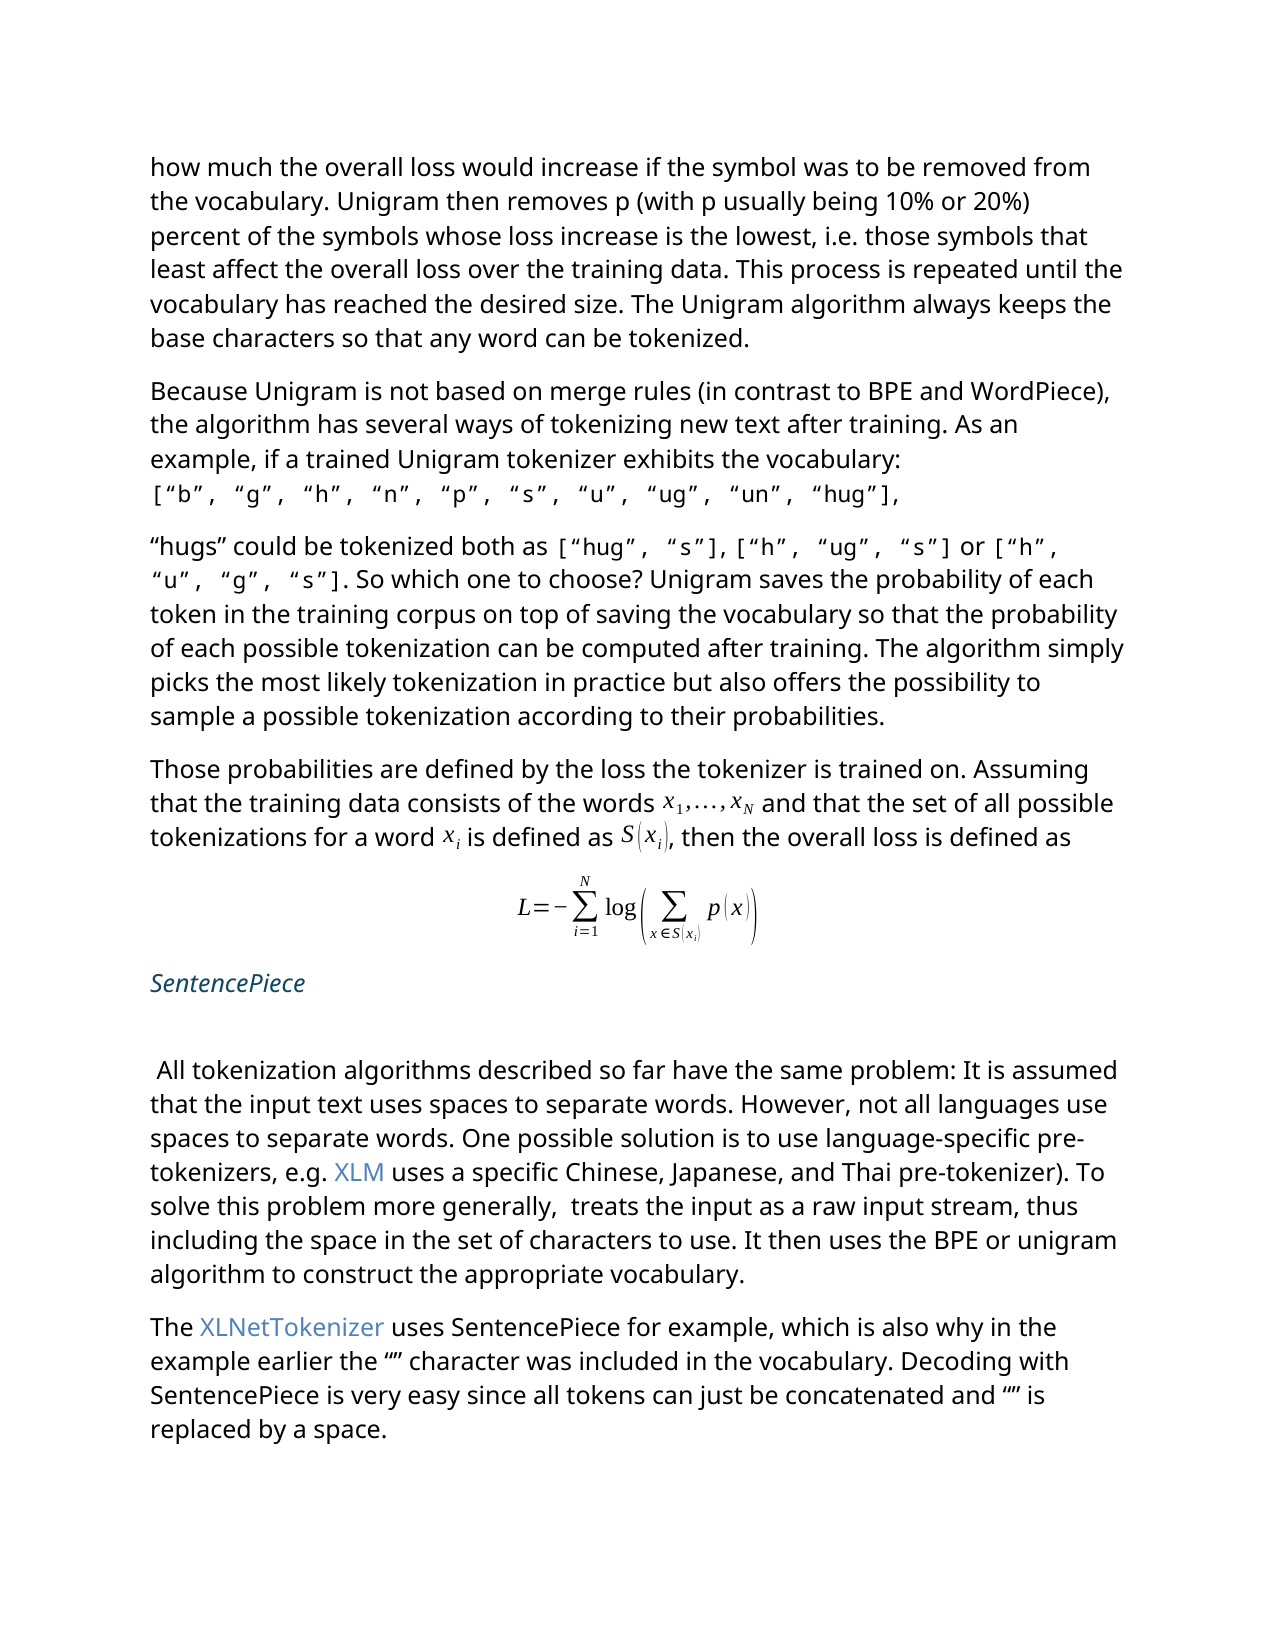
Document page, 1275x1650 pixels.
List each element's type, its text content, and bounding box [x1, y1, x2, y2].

text “hugs” could be tokenized both as [“hug”, “s”], [“h”, “ug”, “s”] or [“h”, “u”, “g”, “s”]. So which one to choose? Unigram saves the probability of each token in the training corpus on top of saving the vocabulary so that the probability of each possible tokenization can be computed after training. The algorithm simply picks the most likely tokenization in practice but also offers the possibility to sample a possible tokenization according to their probabilities. [150, 528, 1125, 732]
text All tokenization algorithms described so far have the same problem: It is assumed that the input text uses spaces to separate words. However, not all languages use spaces to separate words. One possible solution is to use language-specific pre-tokenizers, e.g. XLM uses a specific Chinese, Japanese, and Thai pre-tokenizer). To solve this problem more generally, treats the input as a raw input stream, thus including the space in the set of characters to use. It then uses the BPE or unigram algorithm to construct the appropriate vocabulary. [150, 1019, 1125, 1291]
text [150, 150, 1125, 354]
text Those probabilities are defined by the loss the tokenizer is trained on. Assuming that the training data consists of the words and that the set of all possible tokenizations for a word is defined as , then the overall loss is defined as [150, 751, 1125, 854]
text Because Unigram is not based on merge rules (in contrast to BPE and WordPiece), the algorithm has several ways of tokenizing new text after training. As an example, if a trained Unigram tokenizer exhibits the vocabulary: [“b”, “g”, “h”, “n”, “p”, “s”, “u”, “ug”, “un”, “hug”], [150, 373, 1125, 509]
text The XLNetTokenizer uses SentencePiece for example, which is also why in the example earlier the “” character was included in the vocabulary. Decoding with SentencePiece is very easy since all tokens can just be concatenated and “” is replaced by a space. [150, 1310, 1125, 1446]
subtitle SentencePiece [150, 966, 1125, 1000]
